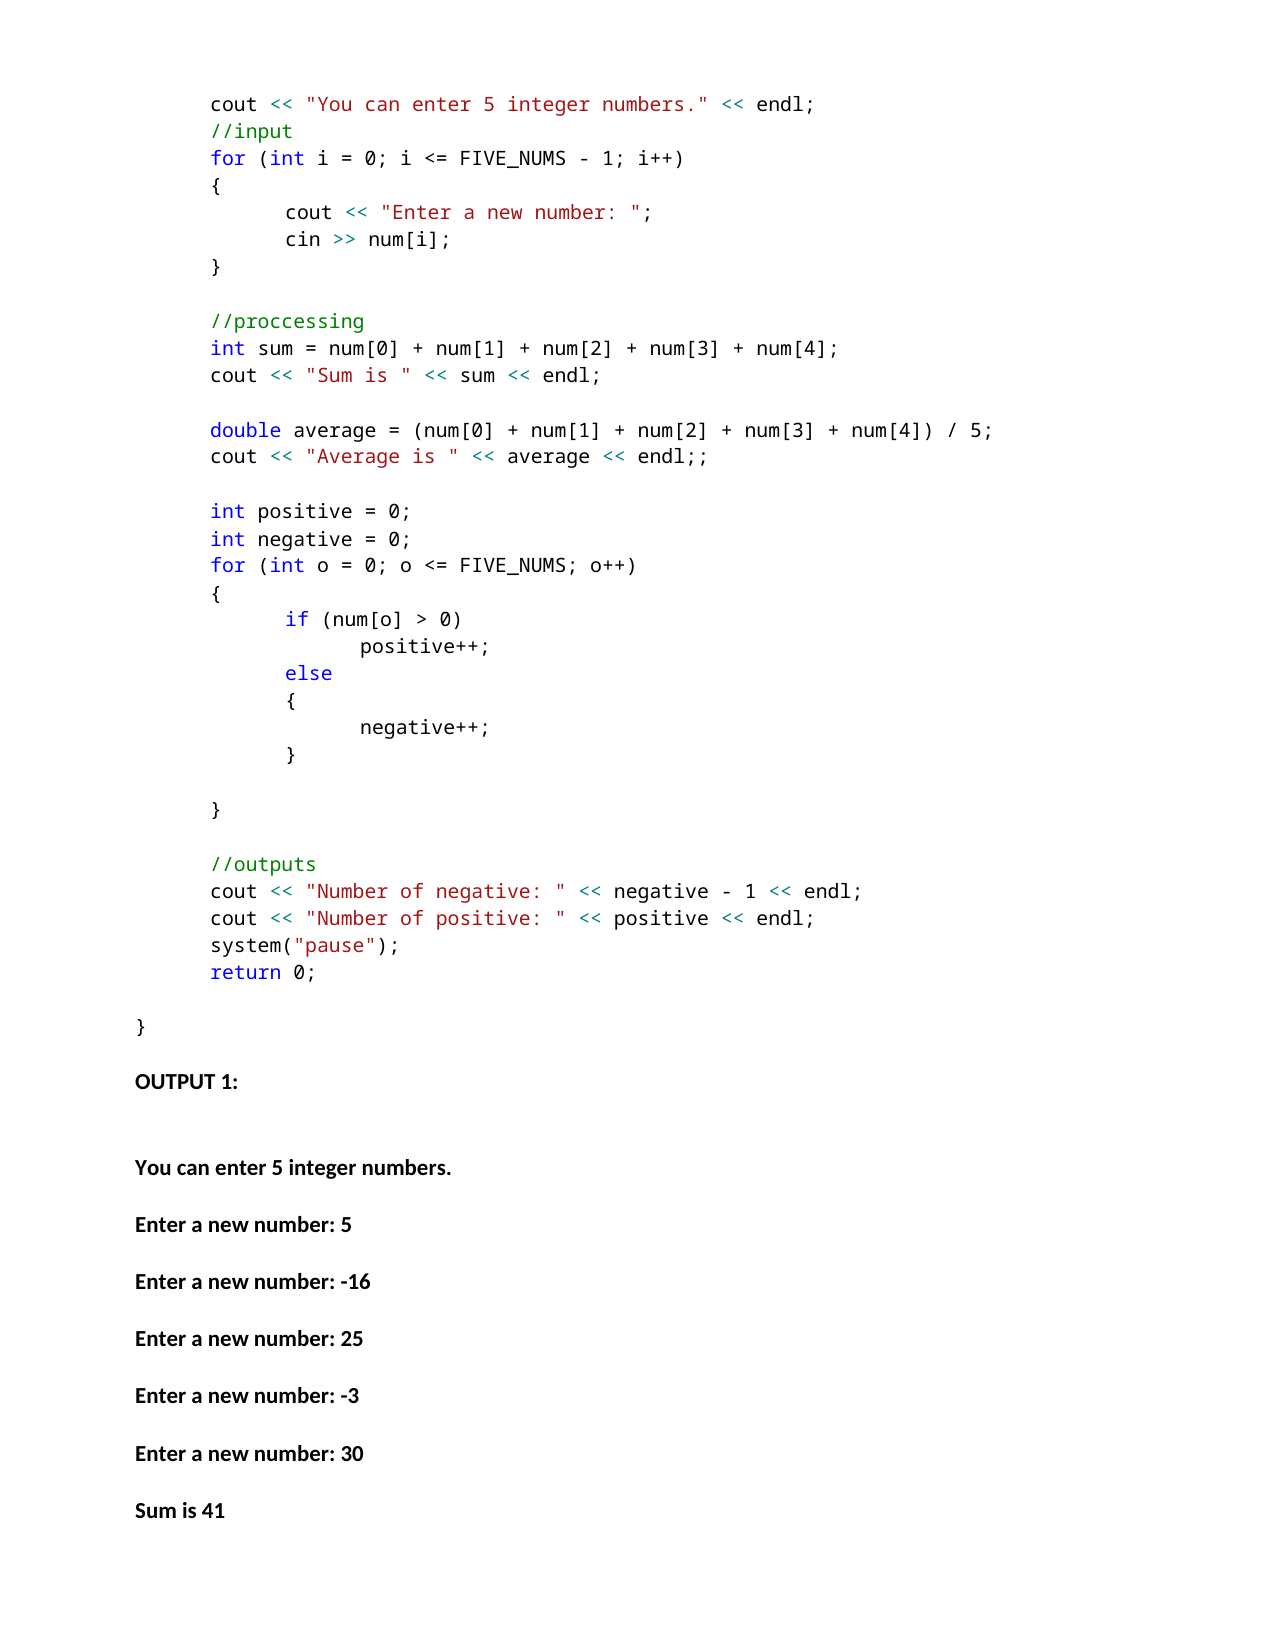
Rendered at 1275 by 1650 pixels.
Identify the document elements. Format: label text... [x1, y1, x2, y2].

text cout << "Number of positive: " << positive << endl; [135, 904, 1140, 932]
text positive++; [135, 633, 1140, 660]
text negative++; [135, 714, 1140, 741]
text if (num[o] > 0) [135, 606, 1140, 633]
text Enter a new number: -16 [135, 1267, 1140, 1295]
text OUTPUT 1: [135, 1067, 1140, 1096]
text Enter a new number: 5 [135, 1210, 1140, 1238]
text return 0; [135, 958, 1140, 986]
text else [135, 660, 1140, 687]
text for (int i = 0; i <= FIVE_NUMS - 1; i++) [135, 144, 1140, 171]
text cout << "Enter a new number: "; [135, 198, 1140, 225]
text cout << "Number of negative: " << negative - 1 << endl; [135, 878, 1140, 904]
text } [135, 1012, 1140, 1039]
text } [135, 796, 1140, 823]
text int negative = 0; [135, 525, 1140, 552]
text Enter a new number: 25 [135, 1324, 1140, 1352]
text cout << "Sum is " << sum << endl; [135, 361, 1140, 388]
text int sum = num[0] + num[1] + num[2] + num[3] + num[4]; [135, 334, 1140, 361]
text cout << "Average is " << average << endl;; [135, 443, 1140, 470]
text //input [135, 117, 1140, 144]
text cin >> num[i]; [135, 225, 1140, 252]
text double average = (num[0] + num[1] + num[2] + num[3] + num[4]) / 5; [135, 416, 1140, 443]
text Sum is 41 [135, 1496, 1140, 1524]
text { [135, 579, 1140, 606]
text } [135, 252, 1140, 279]
text { [135, 687, 1140, 714]
text Enter a new number: -3 [135, 1381, 1140, 1409]
text //outputs [135, 851, 1140, 878]
text } [135, 741, 1140, 768]
text int positive = 0; [135, 498, 1140, 525]
text { [135, 171, 1140, 198]
text for (int o = 0; o <= FIVE_NUMS; o++) [135, 552, 1140, 579]
text cout << "You can enter 5 integer numbers." << endl; [135, 90, 1140, 117]
text You can enter 5 integer numbers. [135, 1153, 1140, 1181]
text Enter a new number: 30 [135, 1439, 1140, 1467]
text //proccessing [135, 307, 1140, 334]
text system("pause"); [135, 932, 1140, 958]
